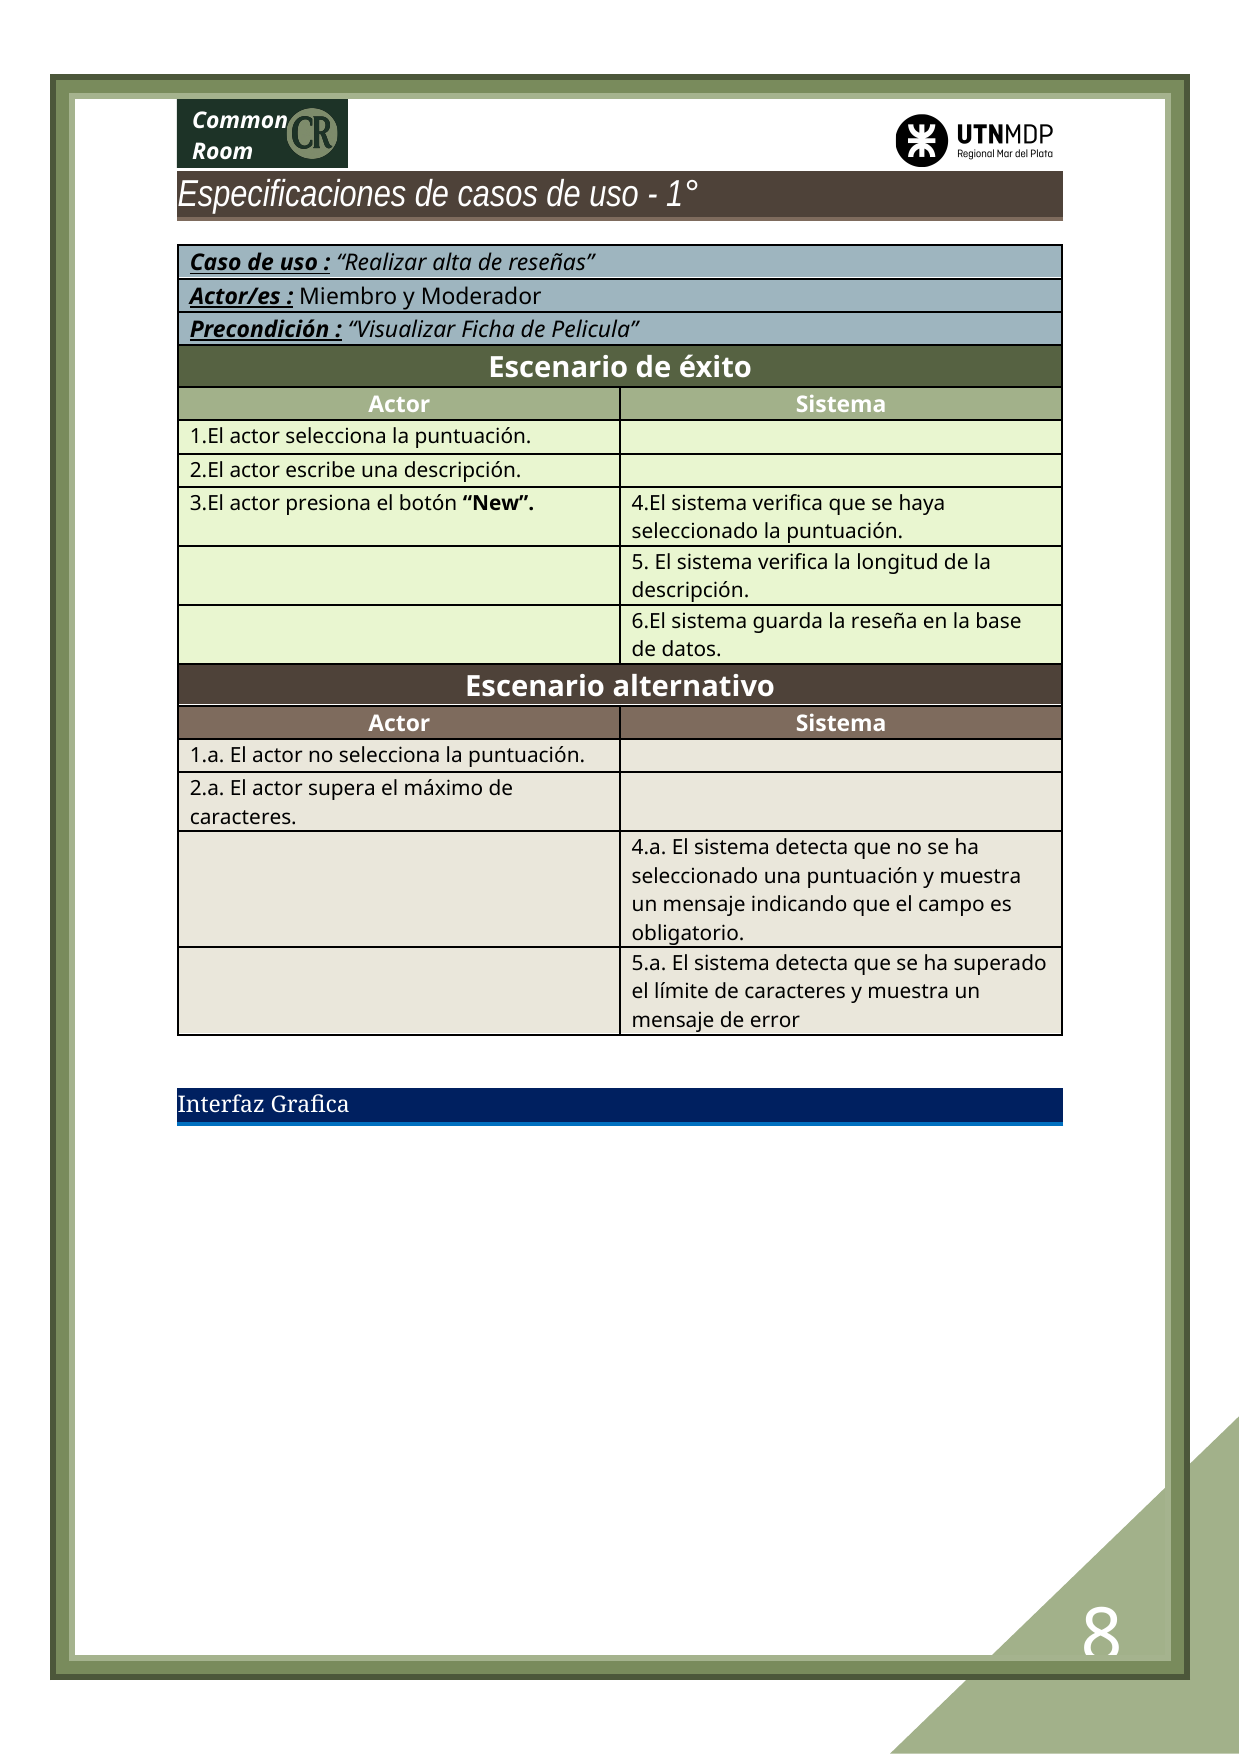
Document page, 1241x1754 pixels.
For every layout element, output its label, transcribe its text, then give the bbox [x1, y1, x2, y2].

table_cell Escenario de éxito [179, 346, 1061, 386]
table_cell [621, 740, 1061, 771]
table_cell Actor [179, 707, 619, 738]
table_header Caso de uso : “Realizar alta de reseñas” [179, 246, 1061, 277]
table_cell Sistema [621, 707, 1061, 738]
table_cell Actor [179, 388, 619, 419]
table_cell 4.El sistema verifica que se haya seleccionado la puntuación. [621, 488, 1061, 545]
table_cell 6.El sistema guarda la reseña en la base de datos. [621, 606, 1061, 663]
subtitle Especificaciones de casos de uso - 1° [177, 171, 1063, 217]
table_cell 2.El actor escribe una descripción. [179, 455, 619, 486]
text Interfaz Grafica [177, 1088, 1063, 1122]
table_cell 4.a. El sistema detecta que no se ha seleccionado una puntuación y muestra un mensaje indicando que el campo es obligatorio. [621, 832, 1061, 946]
table_cell 1.a. El actor no selecciona la puntuación. [179, 740, 619, 771]
table_cell Precondición : “Visualizar Ficha de Pelicula” [179, 313, 1061, 344]
table_cell [621, 773, 1061, 830]
table_cell [621, 455, 1061, 486]
table_cell Sistema [621, 388, 1061, 419]
table_cell [179, 606, 619, 663]
table_cell 2.a. El actor supera el máximo de caracteres. [179, 773, 619, 830]
table_cell [179, 547, 619, 604]
table_cell 1.El actor selecciona la puntuación. [179, 421, 619, 453]
table_cell 5. El sistema verifica la longitud de la descripción. [621, 547, 1061, 604]
table_cell 3.El actor presiona el botón “New”. [179, 488, 619, 545]
picture [286, 108, 338, 159]
table_cell [179, 832, 619, 946]
table_cell [179, 948, 619, 1033]
table_cell [621, 421, 1061, 453]
table_cell Escenario alternativo [179, 665, 1061, 704]
table_cell Actor/es : Miembro y Moderador [179, 280, 1061, 311]
picture [895, 113, 1063, 168]
table_cell 5.a. El sistema detecta que se ha superado el límite de caracteres y muestra un mensaje de error [621, 948, 1061, 1033]
